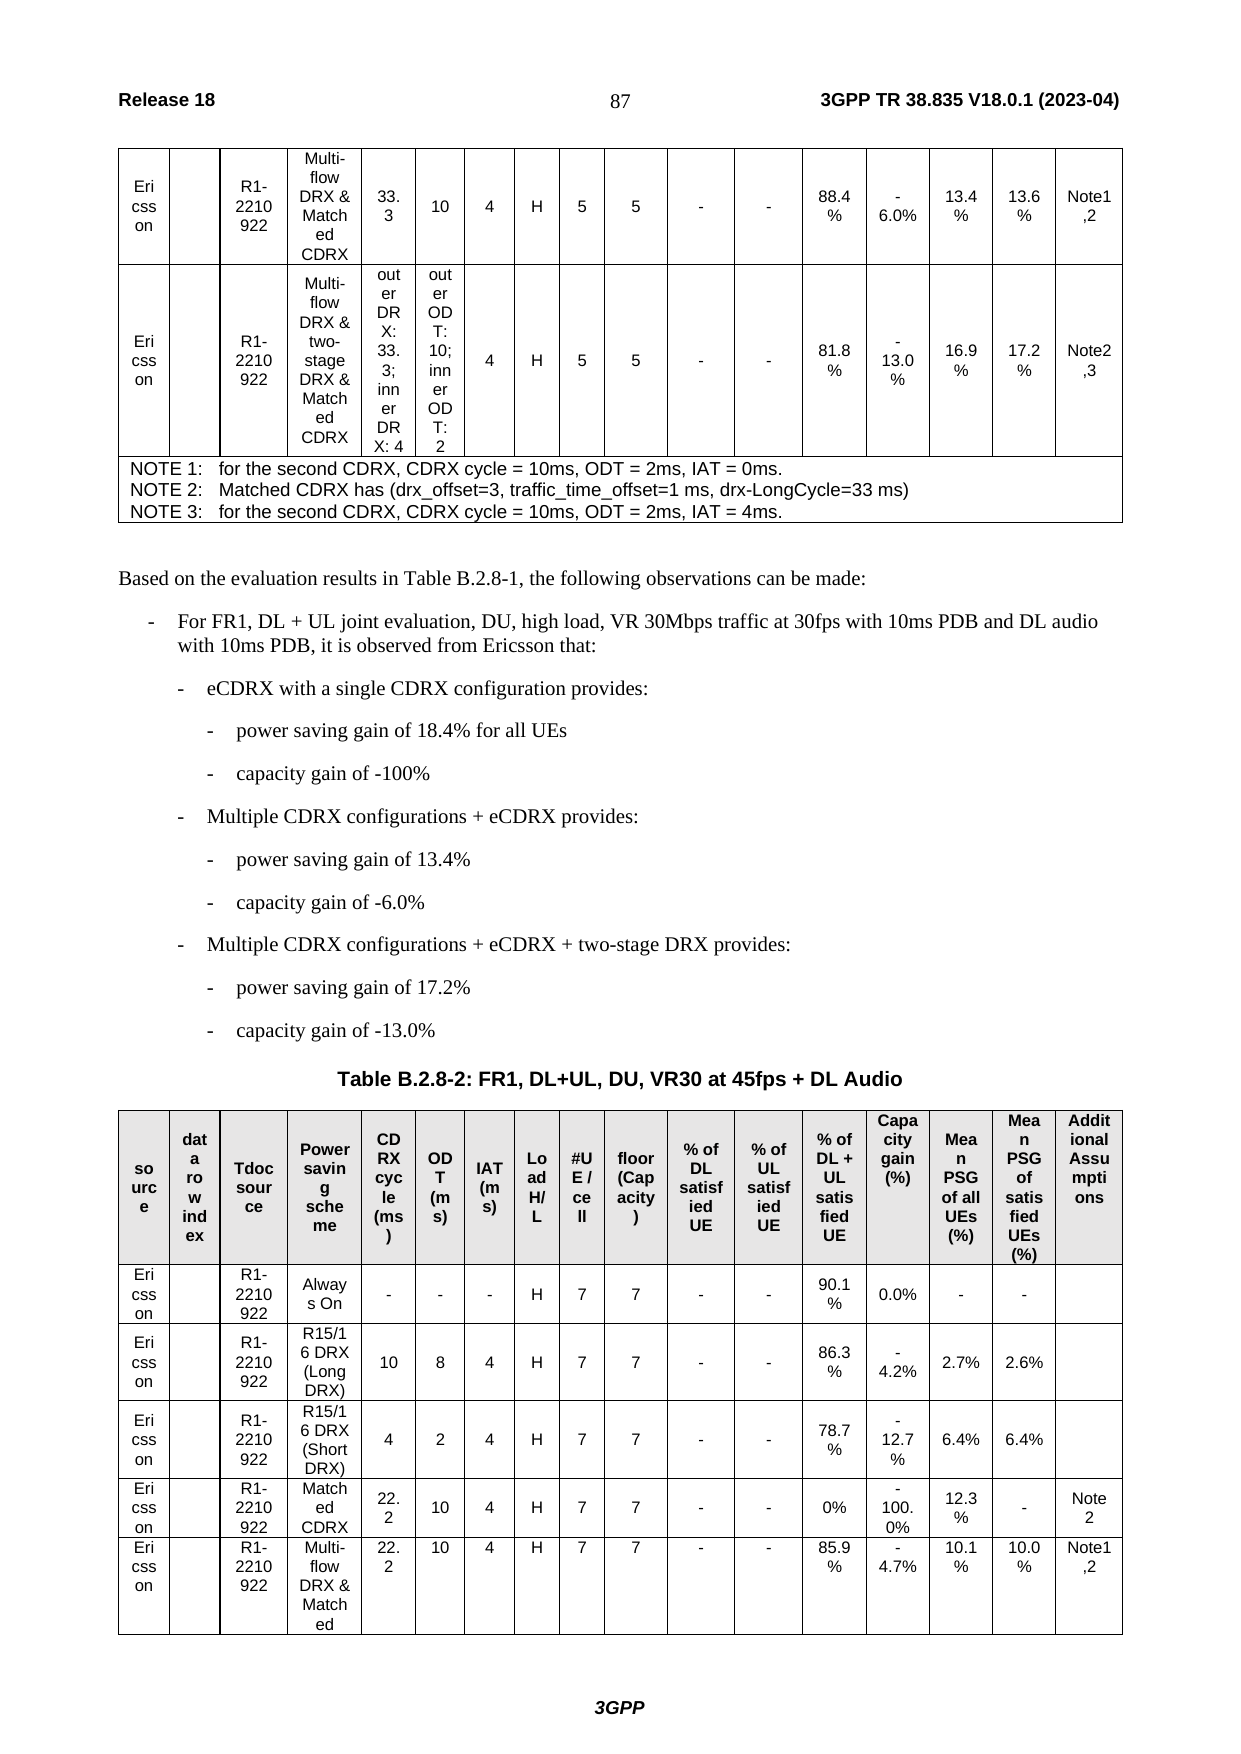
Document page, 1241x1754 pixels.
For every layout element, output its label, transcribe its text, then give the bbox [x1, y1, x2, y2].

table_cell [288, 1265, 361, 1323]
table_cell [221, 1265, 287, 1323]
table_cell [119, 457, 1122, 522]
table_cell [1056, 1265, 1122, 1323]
text Based on the evaluation results in Table B.2.8-1, the following observations can be made: [118, 566, 1122, 590]
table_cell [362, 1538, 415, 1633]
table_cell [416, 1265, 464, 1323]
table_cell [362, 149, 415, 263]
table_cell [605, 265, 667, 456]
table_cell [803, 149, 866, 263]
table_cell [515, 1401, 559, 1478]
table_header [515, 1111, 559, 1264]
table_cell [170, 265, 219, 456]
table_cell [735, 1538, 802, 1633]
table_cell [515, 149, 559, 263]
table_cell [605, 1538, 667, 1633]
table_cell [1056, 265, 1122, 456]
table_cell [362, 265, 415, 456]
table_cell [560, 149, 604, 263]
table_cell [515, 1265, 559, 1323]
text - power saving gain of 13.4% [207, 847, 1122, 871]
text - power saving gain of 17.2% [207, 975, 1122, 999]
text - capacity gain of -13.0% [207, 1018, 1122, 1042]
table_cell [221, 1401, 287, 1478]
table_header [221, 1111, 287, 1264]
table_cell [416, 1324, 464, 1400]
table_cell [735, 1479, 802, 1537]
text - For FR1, DL + UL joint evaluation, DU, high load, VR 30Mbps traffic at 30fps with 10ms PDB and DL audio with 10ms PDB, it is observed from Ericsson that: [148, 609, 1122, 657]
text Table B.2.8-2: FR1, DL+UL, DU, VR30 at 45fps + DL Audio [118, 1067, 1122, 1091]
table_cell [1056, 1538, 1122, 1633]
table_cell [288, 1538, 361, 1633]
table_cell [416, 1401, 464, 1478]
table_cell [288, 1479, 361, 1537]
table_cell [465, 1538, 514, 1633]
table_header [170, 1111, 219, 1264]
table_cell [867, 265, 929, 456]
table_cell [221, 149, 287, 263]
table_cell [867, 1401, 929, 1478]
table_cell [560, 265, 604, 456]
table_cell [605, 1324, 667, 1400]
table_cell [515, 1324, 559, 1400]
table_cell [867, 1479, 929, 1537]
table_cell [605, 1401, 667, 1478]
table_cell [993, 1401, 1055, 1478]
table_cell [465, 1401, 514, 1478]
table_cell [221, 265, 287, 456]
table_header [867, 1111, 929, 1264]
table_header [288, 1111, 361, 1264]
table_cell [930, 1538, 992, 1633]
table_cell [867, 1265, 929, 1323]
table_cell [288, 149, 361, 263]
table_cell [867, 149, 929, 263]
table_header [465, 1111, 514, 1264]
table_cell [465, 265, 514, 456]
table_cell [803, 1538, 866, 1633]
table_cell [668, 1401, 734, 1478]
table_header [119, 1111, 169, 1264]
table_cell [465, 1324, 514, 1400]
text - capacity gain of -100% [207, 761, 1122, 785]
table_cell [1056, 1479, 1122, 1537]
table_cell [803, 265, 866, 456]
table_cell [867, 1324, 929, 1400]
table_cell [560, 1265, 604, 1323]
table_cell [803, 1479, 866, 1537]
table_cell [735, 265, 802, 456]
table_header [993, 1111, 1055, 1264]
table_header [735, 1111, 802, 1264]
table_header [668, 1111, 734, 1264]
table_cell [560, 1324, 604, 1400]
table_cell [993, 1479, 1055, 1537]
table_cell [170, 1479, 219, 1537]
text - power saving gain of 18.4% for all UEs [207, 718, 1122, 742]
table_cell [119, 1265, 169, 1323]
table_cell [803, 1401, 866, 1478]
text - Multiple CDRX configurations + eCDRX provides: [177, 804, 1122, 828]
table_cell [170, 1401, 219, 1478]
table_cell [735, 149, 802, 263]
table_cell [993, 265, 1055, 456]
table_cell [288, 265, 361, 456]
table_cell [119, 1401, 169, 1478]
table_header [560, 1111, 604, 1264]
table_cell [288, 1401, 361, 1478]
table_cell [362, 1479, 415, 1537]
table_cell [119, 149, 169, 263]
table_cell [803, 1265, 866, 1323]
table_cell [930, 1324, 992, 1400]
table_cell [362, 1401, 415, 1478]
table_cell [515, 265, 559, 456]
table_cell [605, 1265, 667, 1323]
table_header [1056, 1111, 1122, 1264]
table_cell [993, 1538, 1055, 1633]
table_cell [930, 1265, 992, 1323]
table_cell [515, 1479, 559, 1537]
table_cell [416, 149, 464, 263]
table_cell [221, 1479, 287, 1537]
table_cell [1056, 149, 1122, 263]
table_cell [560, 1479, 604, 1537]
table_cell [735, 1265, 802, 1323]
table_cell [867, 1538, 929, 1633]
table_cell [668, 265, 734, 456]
text - Multiple CDRX configurations + eCDRX + two-stage DRX provides: [177, 932, 1122, 956]
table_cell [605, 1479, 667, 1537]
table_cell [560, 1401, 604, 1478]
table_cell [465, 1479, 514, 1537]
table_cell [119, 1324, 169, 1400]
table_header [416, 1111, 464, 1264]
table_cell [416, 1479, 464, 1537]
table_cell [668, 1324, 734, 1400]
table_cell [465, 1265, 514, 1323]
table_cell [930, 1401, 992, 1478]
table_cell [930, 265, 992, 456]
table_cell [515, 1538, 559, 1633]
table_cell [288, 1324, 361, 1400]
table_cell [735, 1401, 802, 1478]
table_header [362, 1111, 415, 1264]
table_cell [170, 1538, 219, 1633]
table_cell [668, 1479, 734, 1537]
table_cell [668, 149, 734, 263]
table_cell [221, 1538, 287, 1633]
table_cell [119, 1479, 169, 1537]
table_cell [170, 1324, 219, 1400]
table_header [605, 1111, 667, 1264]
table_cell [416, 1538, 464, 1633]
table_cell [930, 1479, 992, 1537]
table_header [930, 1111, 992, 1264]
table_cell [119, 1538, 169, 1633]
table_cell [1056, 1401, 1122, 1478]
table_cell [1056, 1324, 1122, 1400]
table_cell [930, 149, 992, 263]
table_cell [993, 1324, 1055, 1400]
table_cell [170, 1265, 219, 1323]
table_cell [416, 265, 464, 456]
text - eCDRX with a single CDRX configuration provides: [177, 676, 1122, 699]
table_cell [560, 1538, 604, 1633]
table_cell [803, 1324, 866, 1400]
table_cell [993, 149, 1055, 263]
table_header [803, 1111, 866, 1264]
text - capacity gain of -6.0% [207, 889, 1122, 914]
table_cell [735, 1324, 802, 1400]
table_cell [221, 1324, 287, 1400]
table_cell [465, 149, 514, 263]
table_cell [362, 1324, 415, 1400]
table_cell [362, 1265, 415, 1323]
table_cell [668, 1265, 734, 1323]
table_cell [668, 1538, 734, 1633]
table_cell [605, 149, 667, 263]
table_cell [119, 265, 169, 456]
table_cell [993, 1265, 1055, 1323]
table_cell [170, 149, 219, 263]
